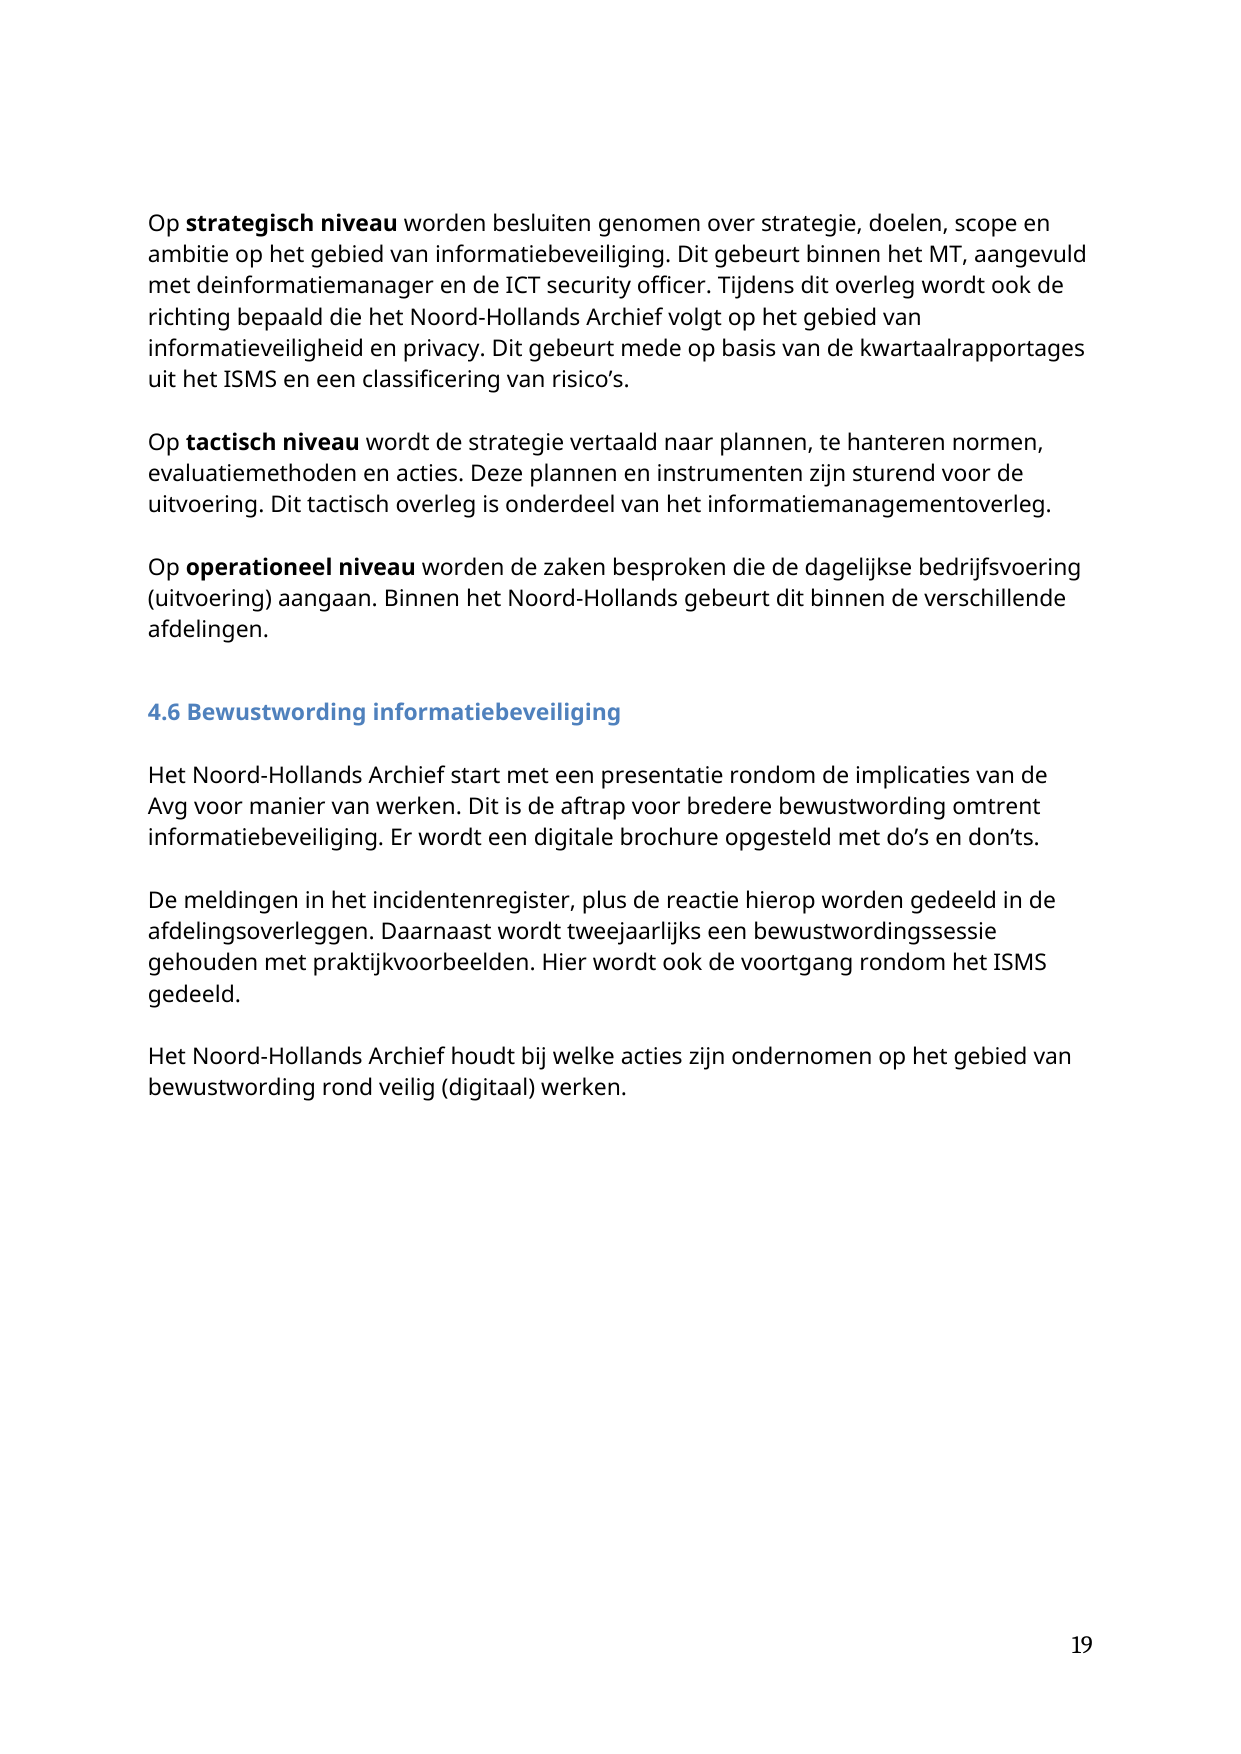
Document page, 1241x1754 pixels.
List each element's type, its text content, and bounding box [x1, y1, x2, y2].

text Op strategisch niveau worden besluiten genomen over strategie, doelen, scope en ambitie op het gebied van informatiebeveiliging. Dit gebeurt binnen het MT, aangevuld met deinformatiemanager en de ICT security officer. Tijdens dit overleg wordt ook de richting bepaald die het Noord-Hollands Archief volgt op het gebied van informatieveiligheid en privacy. Dit gebeurt mede op basis van de kwartaalrapportages uit het ISMS en een classificering van risico’s. [148, 207, 1092, 394]
text Het Noord-Hollands Archief start met een presentatie rondom de implicaties van de Avg voor manier van werken. Dit is de aftrap voor bredere bewustwording omtrent informatiebeveiliging. Er wordt een digitale brochure opgesteld met do’s en don’ts. [148, 759, 1092, 853]
text Op tactisch niveau wordt de strategie vertaald naar plannen, te hanteren normen, evaluatiemethoden en acties. Deze plannen en instrumenten zijn sturend voor de uitvoering. Dit tactisch overleg is onderdeel van het informatiemanagementoverleg. [148, 426, 1092, 519]
subtitle 4.6 Bewustwording informatiebeveiliging [148, 696, 1092, 728]
text Op operationeel niveau worden de zaken besproken die de dagelijkse bedrijfsvoering (uitvoering) aangaan. Binnen het Noord-Hollands gebeurt dit binnen de verschillende afdelingen. [148, 551, 1092, 644]
text De meldingen in het incidentenregister, plus de reactie hierop worden gedeeld in de afdelingsoverleggen. Daarnaast wordt tweejaarlijks een bewustwordingssessie gehouden met praktijkvoorbeelden. Hier wordt ook de voortgang rondom het ISMS gedeeld. [148, 884, 1092, 1009]
text Het Noord-Hollands Archief houdt bij welke acties zijn ondernomen op het gebied van bewustwording rond veilig (digitaal) werken. [148, 1040, 1092, 1103]
